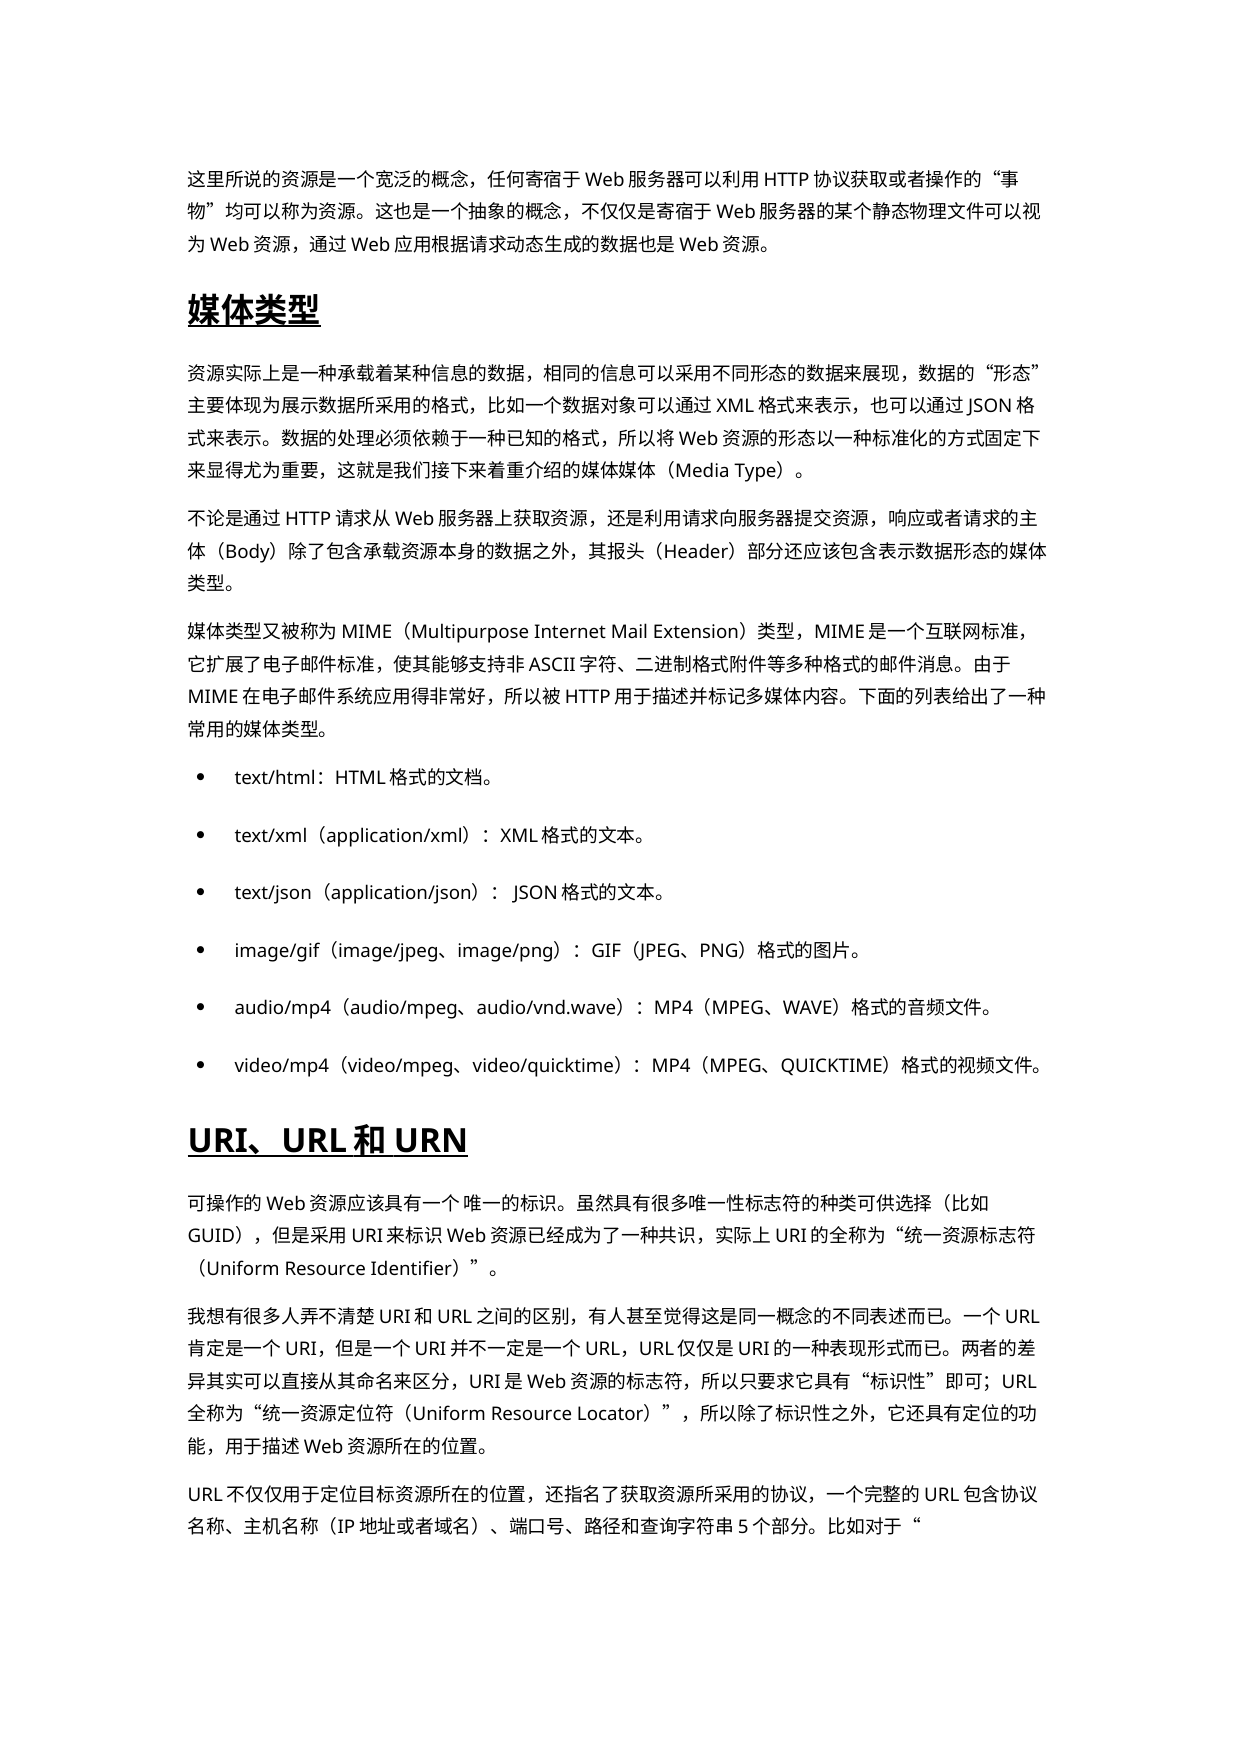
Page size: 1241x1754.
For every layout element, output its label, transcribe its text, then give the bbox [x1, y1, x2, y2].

text 媒体类型又被称为MIME（Multipurpose Internet Mail Extension）类型，MIME是一个互联网标准，它扩展了电子邮件标准，使其能够支持非ASCII字符、二进制格式附件等多种格式的邮件消息。由于MIME在电子邮件系统应用得非常好，所以被HTTP用于描述并标记多媒体内容。下面的列表给出了一种常用的媒体类型。 [187, 614, 1053, 744]
list text/html：HTML格式的文档。 [197, 760, 1053, 793]
text 这里所说的资源是一个宽泛的概念，任何寄宿于Web服务器可以利用HTTP协议获取或者操作的“事物”均可以称为资源。这也是一个抽象的概念，不仅仅是寄宿于Web服务器的某个静态物理文件可以视为Web资源，通过Web应用根据请求动态生成的数据也是Web资源。 [187, 162, 1053, 259]
list video/mp4（video/mpeg、video/quicktime）：MP4（MPEG、QUICKTIME）格式的视频文件。 [197, 1048, 1053, 1080]
subtitle URI、URL和URN [187, 1105, 1053, 1170]
subtitle 媒体类型 [187, 275, 1053, 340]
list text/xml（application/xml）：XML格式的文本。 [197, 818, 1053, 850]
list image/gif（image/jpeg、image/png）：GIF（JPEG、PNG）格式的图片。 [197, 933, 1053, 965]
text 可操作的Web资源应该具有一个 唯一的标识。虽然具有很多唯一性标志符的种类可供选择（比如GUID），但是采用URI来标识Web资源已经成为了一种共识，实际上URI的全称为“统一资源标志符（Uniform Resource Identifier）”。 [187, 1186, 1053, 1283]
text 资源实际上是一种承载着某种信息的数据，相同的信息可以采用不同形态的数据来展现，数据的“形态”主要体现为展示数据所采用的格式，比如一个数据对象可以通过XML格式来表示，也可以通过JSON格式来表示。数据的处理必须依赖于一种已知的格式，所以将Web资源的形态以一种标准化的方式固定下来显得尤为重要，这就是我们接下来着重介绍的媒体媒体（Media Type）。 [187, 356, 1053, 486]
list audio/mp4（audio/mpeg、audio/vnd.wave）：MP4（MPEG、WAVE）格式的音频文件。 [197, 990, 1053, 1023]
text 我想有很多人弄不清楚URI和URL之间的区别，有人甚至觉得这是同一概念的不同表述而已。一个URL肯定是一个URI，但是一个URI并不一定是一个URL，URL仅仅是URI的一种表现形式而已。两者的差异其实可以直接从其命名来区分，URI是Web资源的标志符，所以只要求它具有“标识性”即可；URL全称为“统一资源定位符（Uniform Resource Locator）”，所以除了标识性之外，它还具有定位的功能，用于描述Web资源所在的位置。 [187, 1299, 1053, 1461]
text 不论是通过HTTP请求从Web服务器上获取资源，还是利用请求向服务器提交资源，响应或者请求的主体（Body）除了包含承载资源本身的数据之外，其报头（Header）部分还应该包含表示数据形态的媒体类型。 [187, 501, 1053, 599]
list text/json（application/json）： JSON格式的文本。 [197, 875, 1053, 908]
